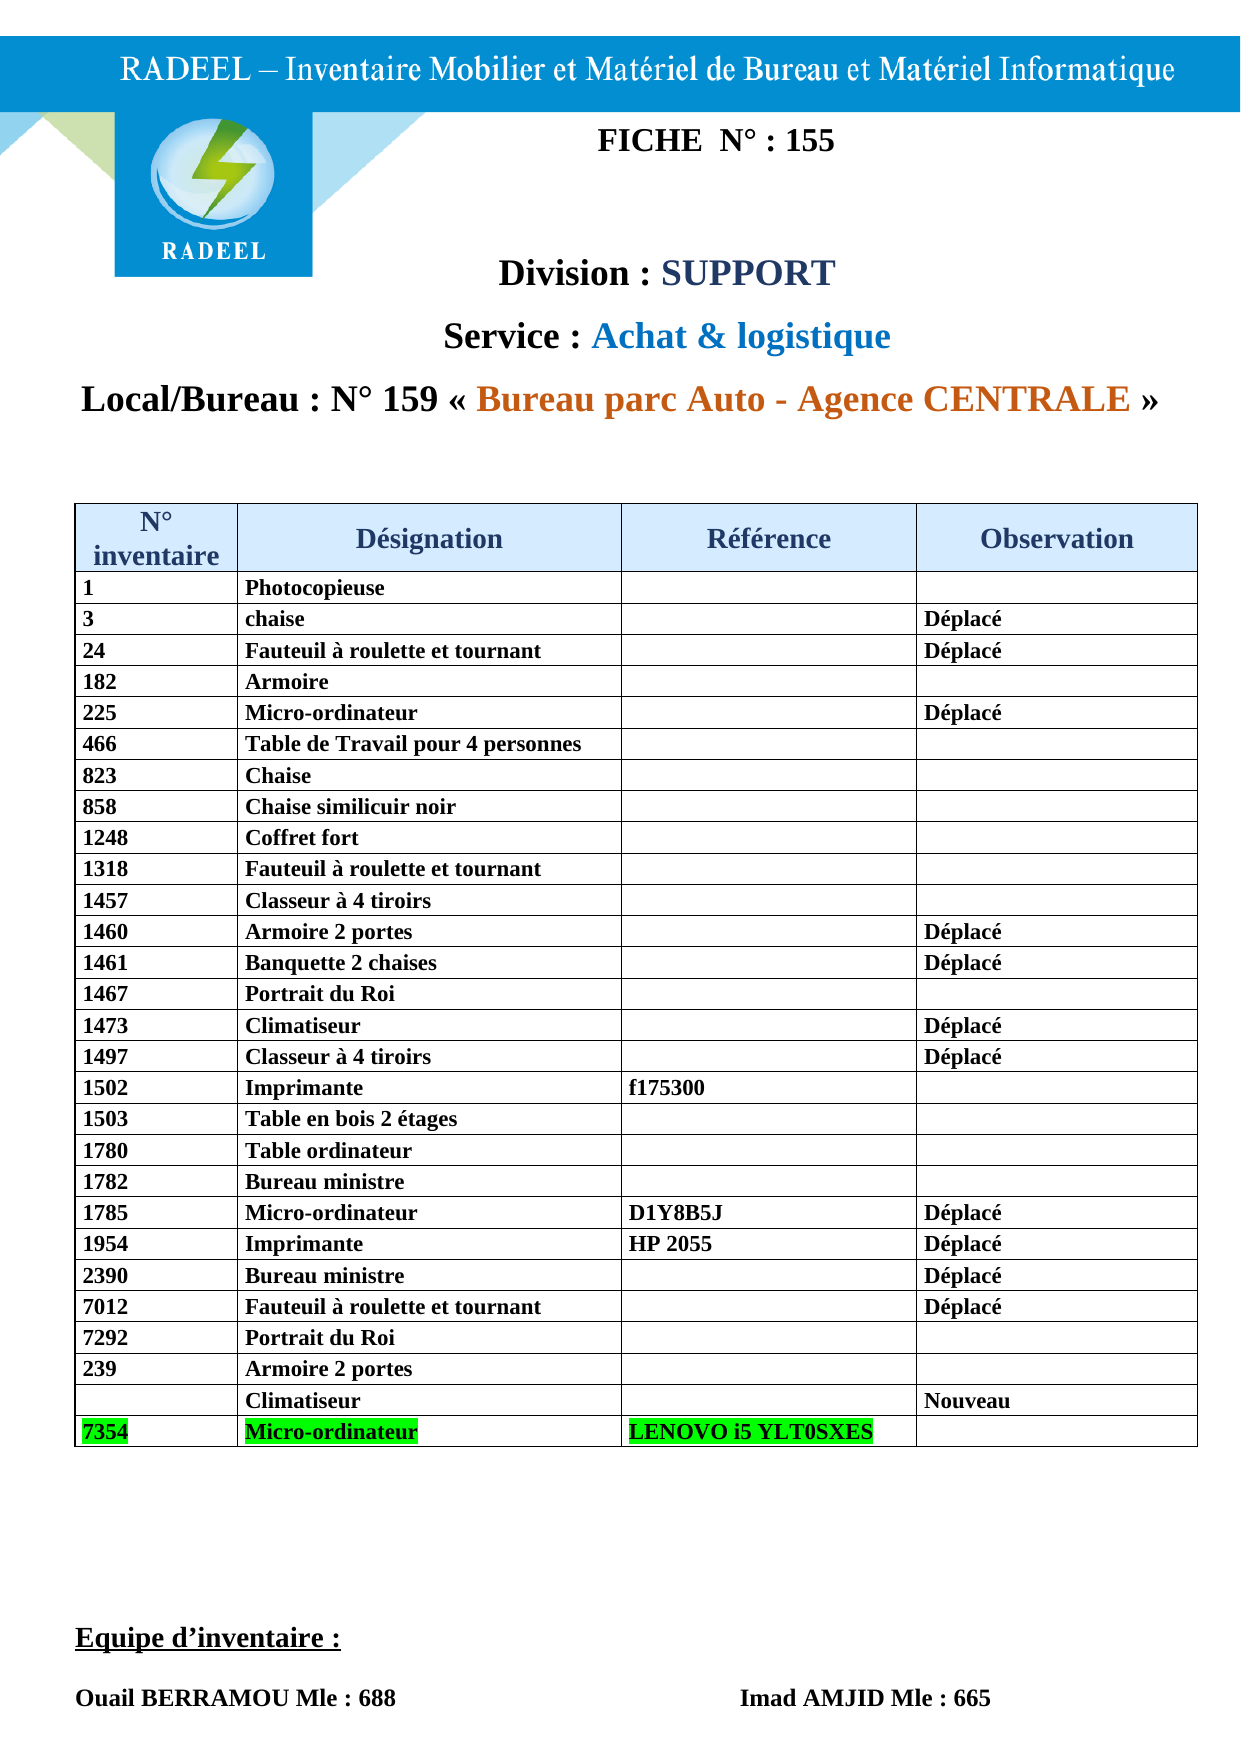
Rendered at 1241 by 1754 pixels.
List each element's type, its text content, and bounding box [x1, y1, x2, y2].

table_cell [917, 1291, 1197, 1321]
picture [0, 113, 114, 283]
picture [1130, 67, 1136, 80]
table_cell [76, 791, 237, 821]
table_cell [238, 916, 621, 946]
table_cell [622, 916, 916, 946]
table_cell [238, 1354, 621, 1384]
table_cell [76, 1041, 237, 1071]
picture [925, 62, 930, 80]
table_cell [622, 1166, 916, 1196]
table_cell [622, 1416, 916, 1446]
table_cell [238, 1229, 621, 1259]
picture [747, 57, 753, 79]
picture [351, 65, 356, 79]
picture [971, 69, 978, 80]
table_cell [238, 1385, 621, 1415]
picture [848, 67, 856, 80]
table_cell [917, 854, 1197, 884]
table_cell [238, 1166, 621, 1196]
picture [677, 67, 684, 80]
picture [632, 62, 636, 80]
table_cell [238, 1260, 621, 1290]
picture [882, 57, 893, 79]
picture [555, 67, 562, 80]
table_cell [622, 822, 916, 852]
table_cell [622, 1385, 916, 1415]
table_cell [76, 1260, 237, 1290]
picture [151, 119, 274, 229]
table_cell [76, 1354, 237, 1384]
picture [433, 57, 443, 77]
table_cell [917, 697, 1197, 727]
picture [476, 57, 480, 79]
text Division : SUPPORT [75, 250, 1165, 293]
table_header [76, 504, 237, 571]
picture [915, 65, 919, 80]
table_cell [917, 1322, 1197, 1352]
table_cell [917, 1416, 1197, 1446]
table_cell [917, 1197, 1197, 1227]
picture [193, 57, 207, 79]
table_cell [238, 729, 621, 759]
picture [482, 65, 489, 77]
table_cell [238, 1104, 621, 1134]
picture [1148, 65, 1159, 80]
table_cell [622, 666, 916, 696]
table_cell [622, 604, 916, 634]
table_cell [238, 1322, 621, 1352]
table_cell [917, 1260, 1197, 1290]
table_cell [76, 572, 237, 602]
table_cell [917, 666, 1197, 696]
picture [1101, 65, 1105, 80]
picture [766, 65, 778, 80]
picture [521, 68, 529, 80]
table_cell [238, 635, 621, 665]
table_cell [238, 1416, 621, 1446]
picture [724, 67, 731, 80]
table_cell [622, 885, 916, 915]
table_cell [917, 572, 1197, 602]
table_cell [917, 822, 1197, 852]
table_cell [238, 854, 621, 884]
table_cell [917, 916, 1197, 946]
picture [1083, 65, 1088, 79]
picture [214, 57, 227, 79]
picture [716, 56, 720, 80]
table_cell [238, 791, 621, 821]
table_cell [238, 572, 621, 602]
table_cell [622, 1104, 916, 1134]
picture [1110, 63, 1114, 80]
picture [409, 67, 417, 80]
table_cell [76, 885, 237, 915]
picture [605, 57, 610, 79]
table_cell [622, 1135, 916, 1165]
picture [313, 113, 1241, 283]
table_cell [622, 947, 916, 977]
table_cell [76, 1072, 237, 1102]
picture [708, 67, 714, 80]
picture [362, 63, 367, 80]
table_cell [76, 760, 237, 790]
picture [124, 57, 134, 79]
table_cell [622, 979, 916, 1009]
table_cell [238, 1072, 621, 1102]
picture [825, 65, 831, 80]
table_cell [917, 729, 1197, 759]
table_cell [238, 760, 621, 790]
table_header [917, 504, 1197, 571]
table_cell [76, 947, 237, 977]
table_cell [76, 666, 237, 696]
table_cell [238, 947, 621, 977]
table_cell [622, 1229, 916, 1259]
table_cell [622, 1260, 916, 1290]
picture [536, 65, 544, 79]
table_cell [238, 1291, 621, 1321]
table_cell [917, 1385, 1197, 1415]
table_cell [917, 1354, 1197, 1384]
picture [1039, 67, 1044, 80]
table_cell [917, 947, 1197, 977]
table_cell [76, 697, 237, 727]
picture [1138, 65, 1142, 86]
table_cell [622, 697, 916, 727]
picture [1048, 66, 1052, 77]
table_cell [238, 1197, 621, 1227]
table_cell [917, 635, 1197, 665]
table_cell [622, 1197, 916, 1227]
picture [796, 67, 803, 80]
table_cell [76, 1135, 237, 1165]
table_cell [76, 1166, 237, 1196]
picture [898, 57, 904, 79]
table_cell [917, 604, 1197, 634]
picture [316, 65, 323, 78]
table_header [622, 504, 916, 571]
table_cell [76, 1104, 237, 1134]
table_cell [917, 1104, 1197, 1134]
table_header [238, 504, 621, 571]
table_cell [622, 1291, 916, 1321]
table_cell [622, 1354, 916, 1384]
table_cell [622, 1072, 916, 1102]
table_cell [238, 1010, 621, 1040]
picture [467, 65, 472, 77]
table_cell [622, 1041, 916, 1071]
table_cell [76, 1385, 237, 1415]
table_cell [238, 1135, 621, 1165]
picture [935, 67, 942, 80]
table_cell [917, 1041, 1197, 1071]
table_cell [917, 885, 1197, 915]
text Service : Achat & logistique [75, 313, 1165, 357]
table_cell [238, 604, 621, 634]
picture [641, 67, 648, 80]
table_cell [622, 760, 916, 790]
picture [448, 57, 454, 79]
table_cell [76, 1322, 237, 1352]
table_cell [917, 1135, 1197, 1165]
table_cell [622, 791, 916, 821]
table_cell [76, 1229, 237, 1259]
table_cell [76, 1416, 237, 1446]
picture [1075, 65, 1081, 79]
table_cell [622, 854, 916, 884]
text Local/Bureau : N° 159 « Bureau parc Auto - Agence CENTRALE » [75, 377, 1165, 420]
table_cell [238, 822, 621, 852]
picture [1164, 67, 1171, 80]
picture [755, 59, 762, 78]
picture [235, 57, 239, 79]
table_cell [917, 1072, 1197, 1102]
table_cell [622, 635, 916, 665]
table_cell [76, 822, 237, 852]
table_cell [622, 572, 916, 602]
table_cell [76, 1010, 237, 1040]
picture [151, 59, 161, 79]
picture [458, 67, 464, 80]
picture [330, 68, 338, 80]
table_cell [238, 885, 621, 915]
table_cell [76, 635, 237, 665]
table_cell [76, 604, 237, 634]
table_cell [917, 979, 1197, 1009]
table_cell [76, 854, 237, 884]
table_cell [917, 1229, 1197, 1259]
picture [589, 57, 600, 78]
picture [182, 59, 188, 77]
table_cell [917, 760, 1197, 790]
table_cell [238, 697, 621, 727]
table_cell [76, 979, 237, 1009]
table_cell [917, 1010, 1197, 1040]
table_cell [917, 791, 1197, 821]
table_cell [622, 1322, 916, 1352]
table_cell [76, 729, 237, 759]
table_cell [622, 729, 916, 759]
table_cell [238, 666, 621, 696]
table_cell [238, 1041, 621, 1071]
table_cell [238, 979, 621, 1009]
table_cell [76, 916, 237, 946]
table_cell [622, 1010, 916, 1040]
picture [569, 61, 574, 80]
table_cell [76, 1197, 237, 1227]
picture [169, 57, 176, 79]
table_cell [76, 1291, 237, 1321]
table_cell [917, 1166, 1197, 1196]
